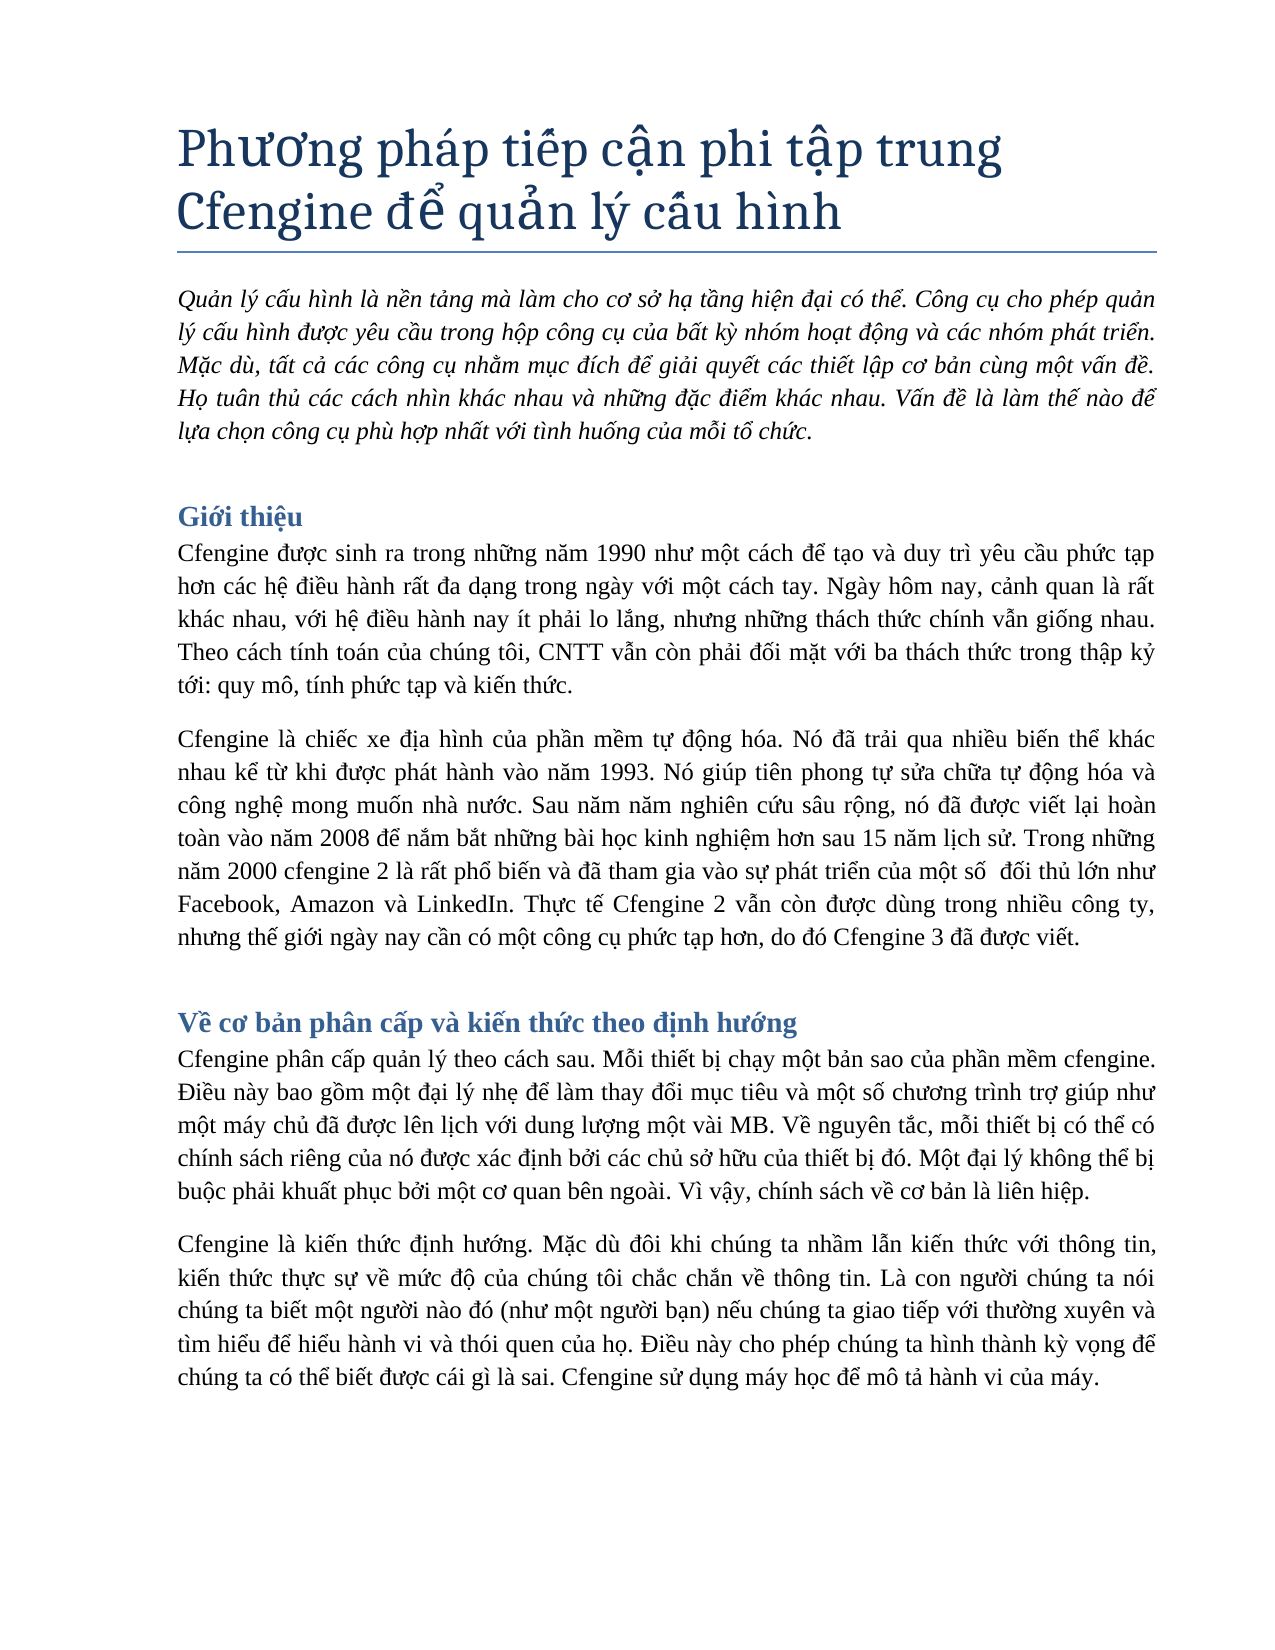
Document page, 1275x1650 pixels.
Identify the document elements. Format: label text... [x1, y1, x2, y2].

subtitle Về cơ bản phân cấp và kiến ​​thức theo định hướng [177, 1005, 1157, 1039]
subtitle Giới thiệu [177, 499, 1157, 533]
text Cfengine phân cấp quản lý theo cách sau. Mỗi thiết bị chạy một bản sao của phần mềm cfengine. Điều này bao gồm một đại lý nhẹ để làm thay đổi mục tiêu và một số chương trình trợ giúp như một máy chủ đã được lên lịch với dung lượng một vài MB. Về nguyên tắc, mỗi thiết bị có thể có chính sách riêng của nó được xác định bởi các chủ sở hữu của thiết bị đó. Một đại lý không thể bị buộc phải khuất phục bởi một cơ quan bên ngoài. Vì vậy, chính sách về cơ bản là liên hiệp. [177, 1044, 1157, 1204]
text Cfengine được sinh ra trong những năm 1990 như một cách để tạo và duy trì yêu cầu phức tạp hơn các hệ điều hành rất đa dạng trong ngày với một cách tay. Ngày hôm nay, cảnh quan là rất khác nhau, với hệ điều hành nay ít phải lo lắng, nhưng những thách thức chính vẫn giống nhau. Theo cách tính toán của chúng tôi, CNTT vẫn còn phải đối mặt với ba thách thức trong thập kỷ tới: quy mô, tính phức tạp và kiến ​​thức. [177, 538, 1157, 699]
text Cfengine là kiến ​​thức định hướng. Mặc dù đôi khi chúng ta nhầm lẫn kiến ​​thức với thông tin, kiến ​​thức thực sự về mức độ của chúng tôi chắc chắn về thông tin. Là con người chúng ta nói chúng ta biết một người nào đó (như một người bạn) nếu chúng ta giao tiếp với thường xuyên và tìm hiểu để hiểu hành vi và thói quen của họ. Điều này cho phép chúng ta hình thành kỳ vọng để chúng ta có thể biết được cái gì là sai. Cfengine sử dụng máy học để mô tả hành vi của máy. [177, 1229, 1157, 1390]
title Phương pháp tiếp cận phi tập trung Cfengine để quản lý cấu hình [177, 118, 1157, 251]
text Quản lý cấu hình là nền tảng mà làm cho cơ sở hạ tầng hiện đại có thể. Công cụ cho phép quản lý cấu hình được yêu cầu trong hộp công cụ của bất kỳ nhóm hoạt động và các nhóm phát triển. Mặc dù, tất cả các công cụ nhằm mục đích để giải quyết các thiết lập cơ bản cùng một vấn đề. Họ tuân thủ các cách nhìn khác nhau và những đặc điểm khác nhau. Vấn đề là làm thế nào để lựa chọn công cụ phù hợp nhất với tình huống của mỗi tổ chức. [177, 284, 1157, 445]
text Cfengine là chiếc xe địa hình của phần mềm tự động hóa. Nó đã trải qua nhiều biến thể khác nhau kể từ khi được phát hành vào năm 1993. Nó giúp tiên phong tự sửa chữa tự động hóa và công nghệ mong muốn nhà nước. Sau năm năm nghiên cứu sâu rộng, nó đã được viết lại hoàn toàn vào năm 2008 để nắm bắt những bài học kinh nghiệm hơn sau 15 năm lịch sử. Trong những năm 2000 cfengine 2 là rất phổ biến và đã tham gia vào sự phát triển của một số đối thủ lớn như Facebook, Amazon và LinkedIn. Thực tế Cfengine 2 vẫn còn được dùng trong nhiều công ty, nhưng thế giới ngày nay cần có một công cụ phức tạp hơn, do đó Cfengine 3 đã được viết. [177, 724, 1157, 951]
